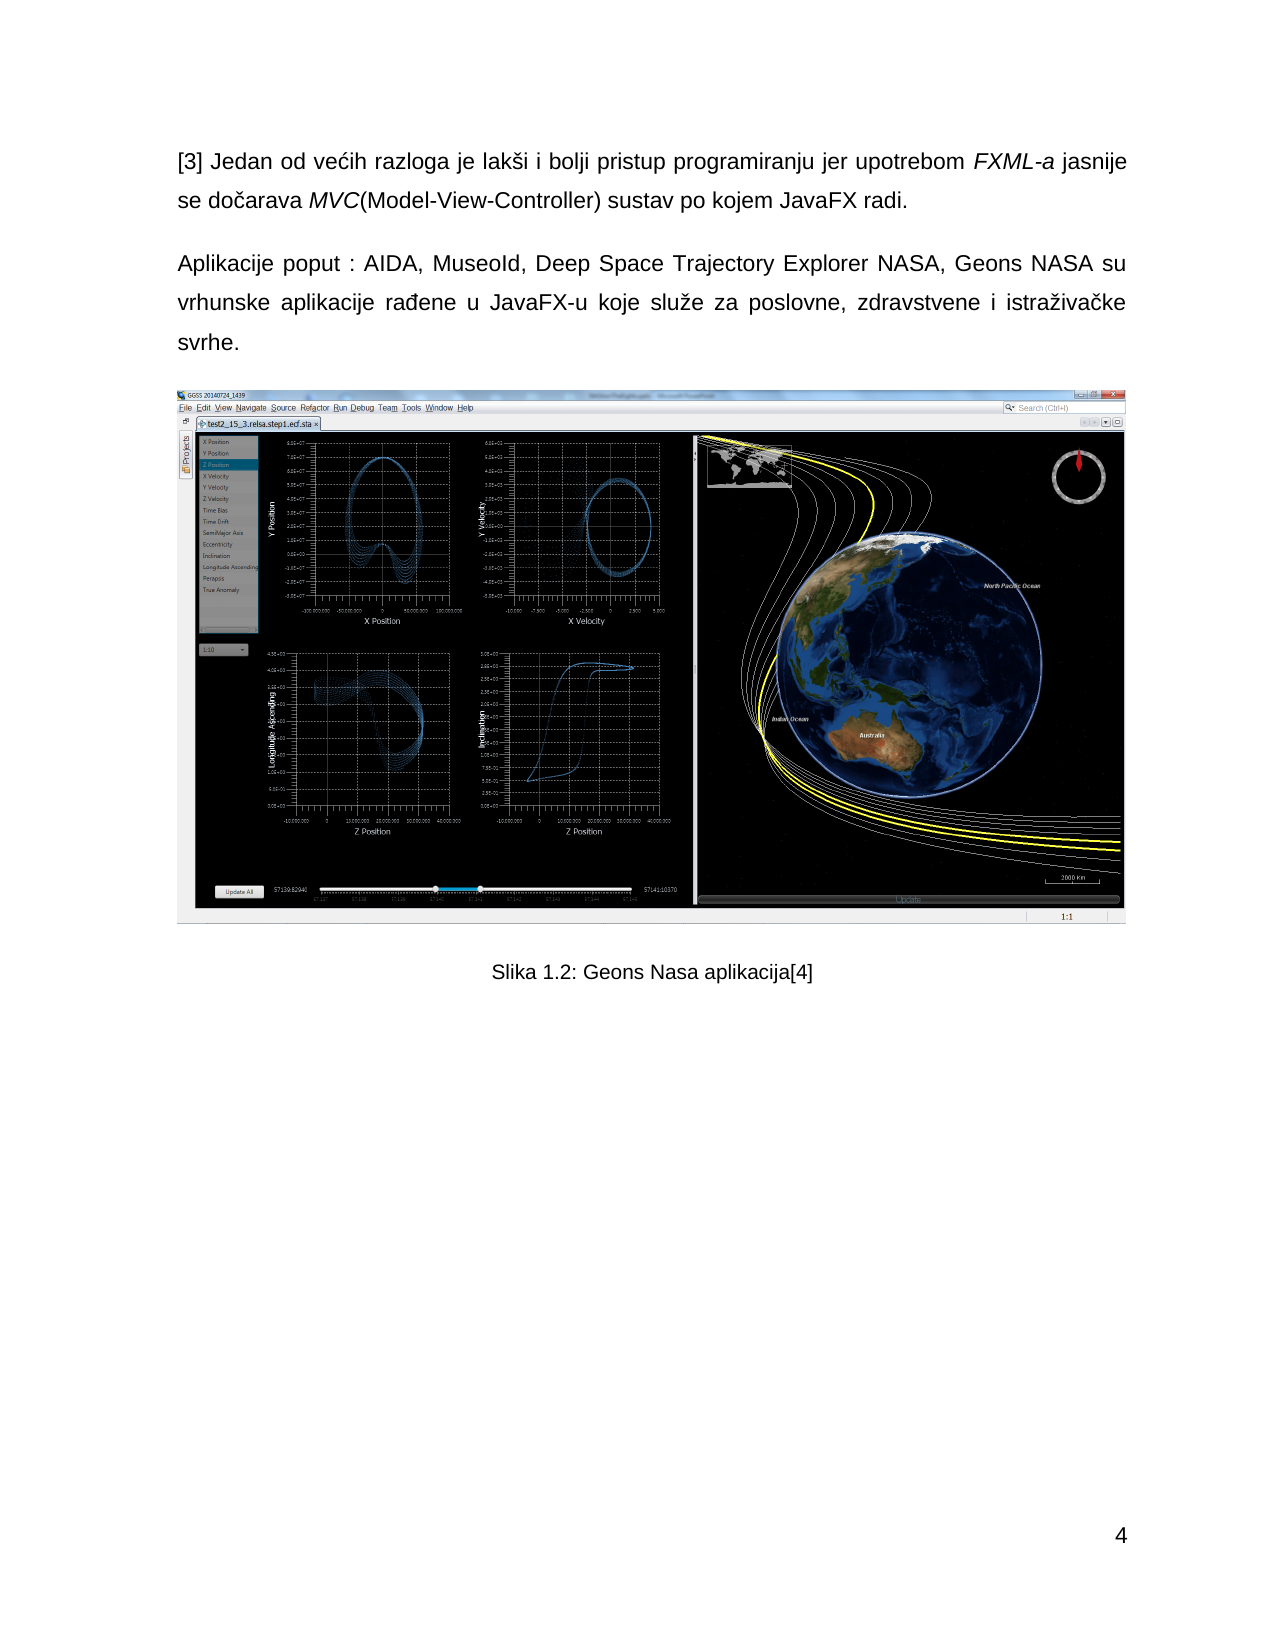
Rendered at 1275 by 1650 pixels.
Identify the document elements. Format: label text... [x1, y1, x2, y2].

text Aplikacije poput : AIDA, MuseoId, Deep Space Trajectory Explorer NASA, Geons NASA su vrhunske aplikacije rađene u JavaFX-u koje služe za poslovne, zdravstvene i istraživačke svrhe. [177, 249, 1127, 355]
picture [177, 390, 1126, 924]
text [177, 148, 1127, 213]
